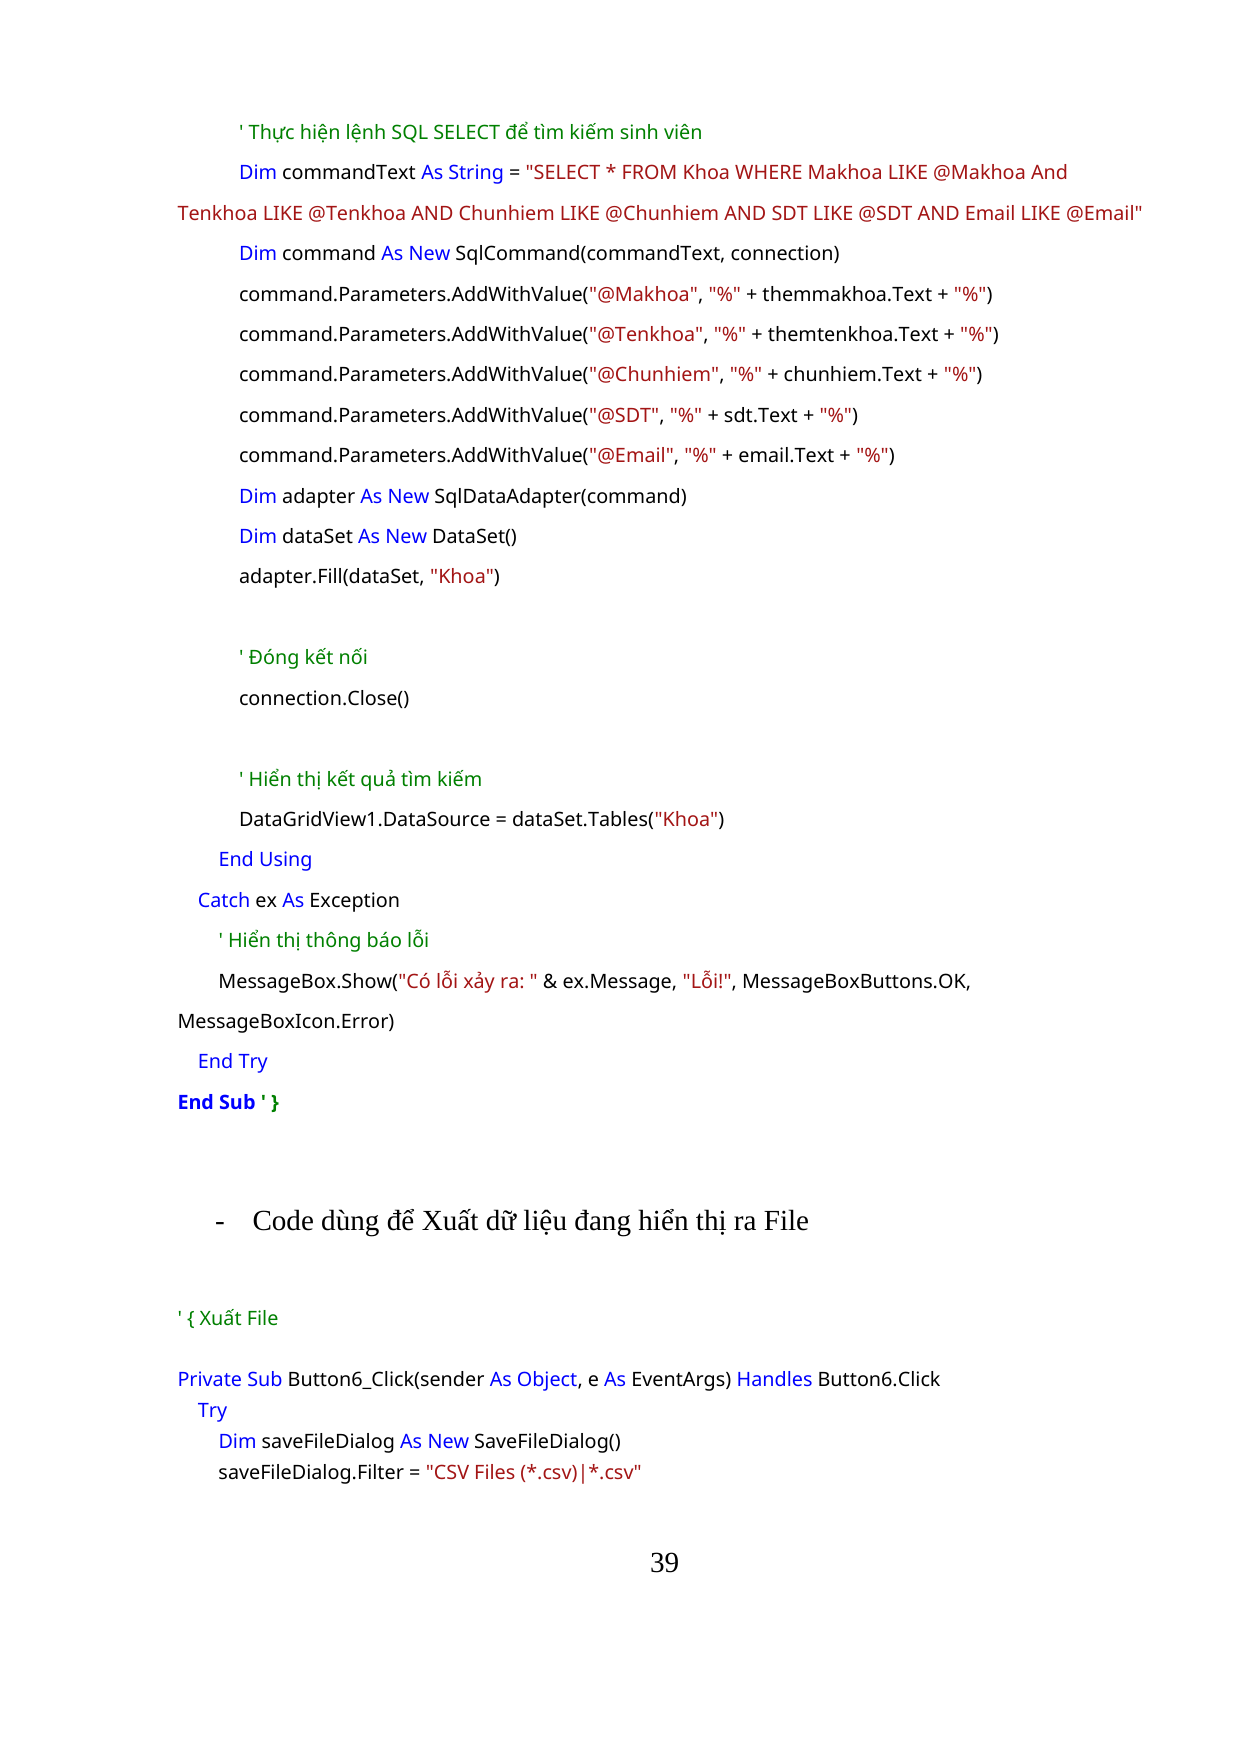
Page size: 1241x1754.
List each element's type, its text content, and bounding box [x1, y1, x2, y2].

text Catch ex As Exception [177, 886, 1152, 913]
text MessageBox.Show("Có lỗi xảy ra: " & ex.Message, "Lỗi!", MessageBoxButtons.OK, MessageBoxIcon.Error) [177, 967, 1152, 1034]
text ' Đóng kết nối [177, 643, 1152, 671]
text command.Parameters.AddWithValue("@Chunhiem", "%" + chunhiem.Text + "%") [177, 361, 1152, 388]
text End Using [177, 846, 1152, 873]
text DataGridView1.DataSource = dataSet.Tables("Khoa") [177, 805, 1152, 832]
text Dim command As New SqlCommand(commandText, connection) [177, 239, 1152, 266]
text command.Parameters.AddWithValue("@Tenkhoa", "%" + themtenkhoa.Text + "%") [177, 320, 1152, 347]
text Private Sub Button6_Click(sender As Object, e As EventArgs) Handles Button6.Click [177, 1366, 1152, 1393]
text ' Thực hiện lệnh SQL SELECT để tìm kiếm sinh viên [177, 118, 1152, 145]
text adapter.Fill(dataSet, "Khoa") [177, 563, 1152, 590]
text command.Parameters.AddWithValue("@Email", "%" + email.Text + "%") [177, 441, 1152, 468]
text Dim dataSet As New DataSet() [177, 522, 1152, 549]
text End Sub ' } [177, 1088, 1152, 1115]
text connection.Close() [177, 684, 1152, 711]
text Dim adapter As New SqlDataAdapter(command) [177, 482, 1152, 509]
text ' Hiển thị thông báo lỗi [177, 926, 1152, 953]
text command.Parameters.AddWithValue("@Makhoa", "%" + themmakhoa.Text + "%") [177, 280, 1152, 307]
text Dim commandText As String = "SELECT * FROM Khoa WHERE Makhoa LIKE @Makhoa And Tenkhoa LIKE @Tenkhoa AND Chunhiem LIKE @Chunhiem AND SDT LIKE @SDT AND Email LIKE @Email" [177, 158, 1152, 226]
text Try [177, 1397, 1152, 1424]
text command.Parameters.AddWithValue("@SDT", "%" + sdt.Text + "%") [177, 401, 1152, 428]
text ' Hiển thị kết quả tìm kiếm [177, 765, 1152, 792]
text saveFileDialog.Filter = "CSV Files (*.csv)|*.csv" [177, 1458, 1152, 1486]
text Dim saveFileDialog As New SaveFileDialog() [177, 1428, 1152, 1454]
text End Try [177, 1048, 1152, 1075]
list Code dùng để Xuất dữ liệu đang hiển thị ra File [215, 1203, 1152, 1237]
text ' { Xuất File [177, 1304, 1152, 1331]
